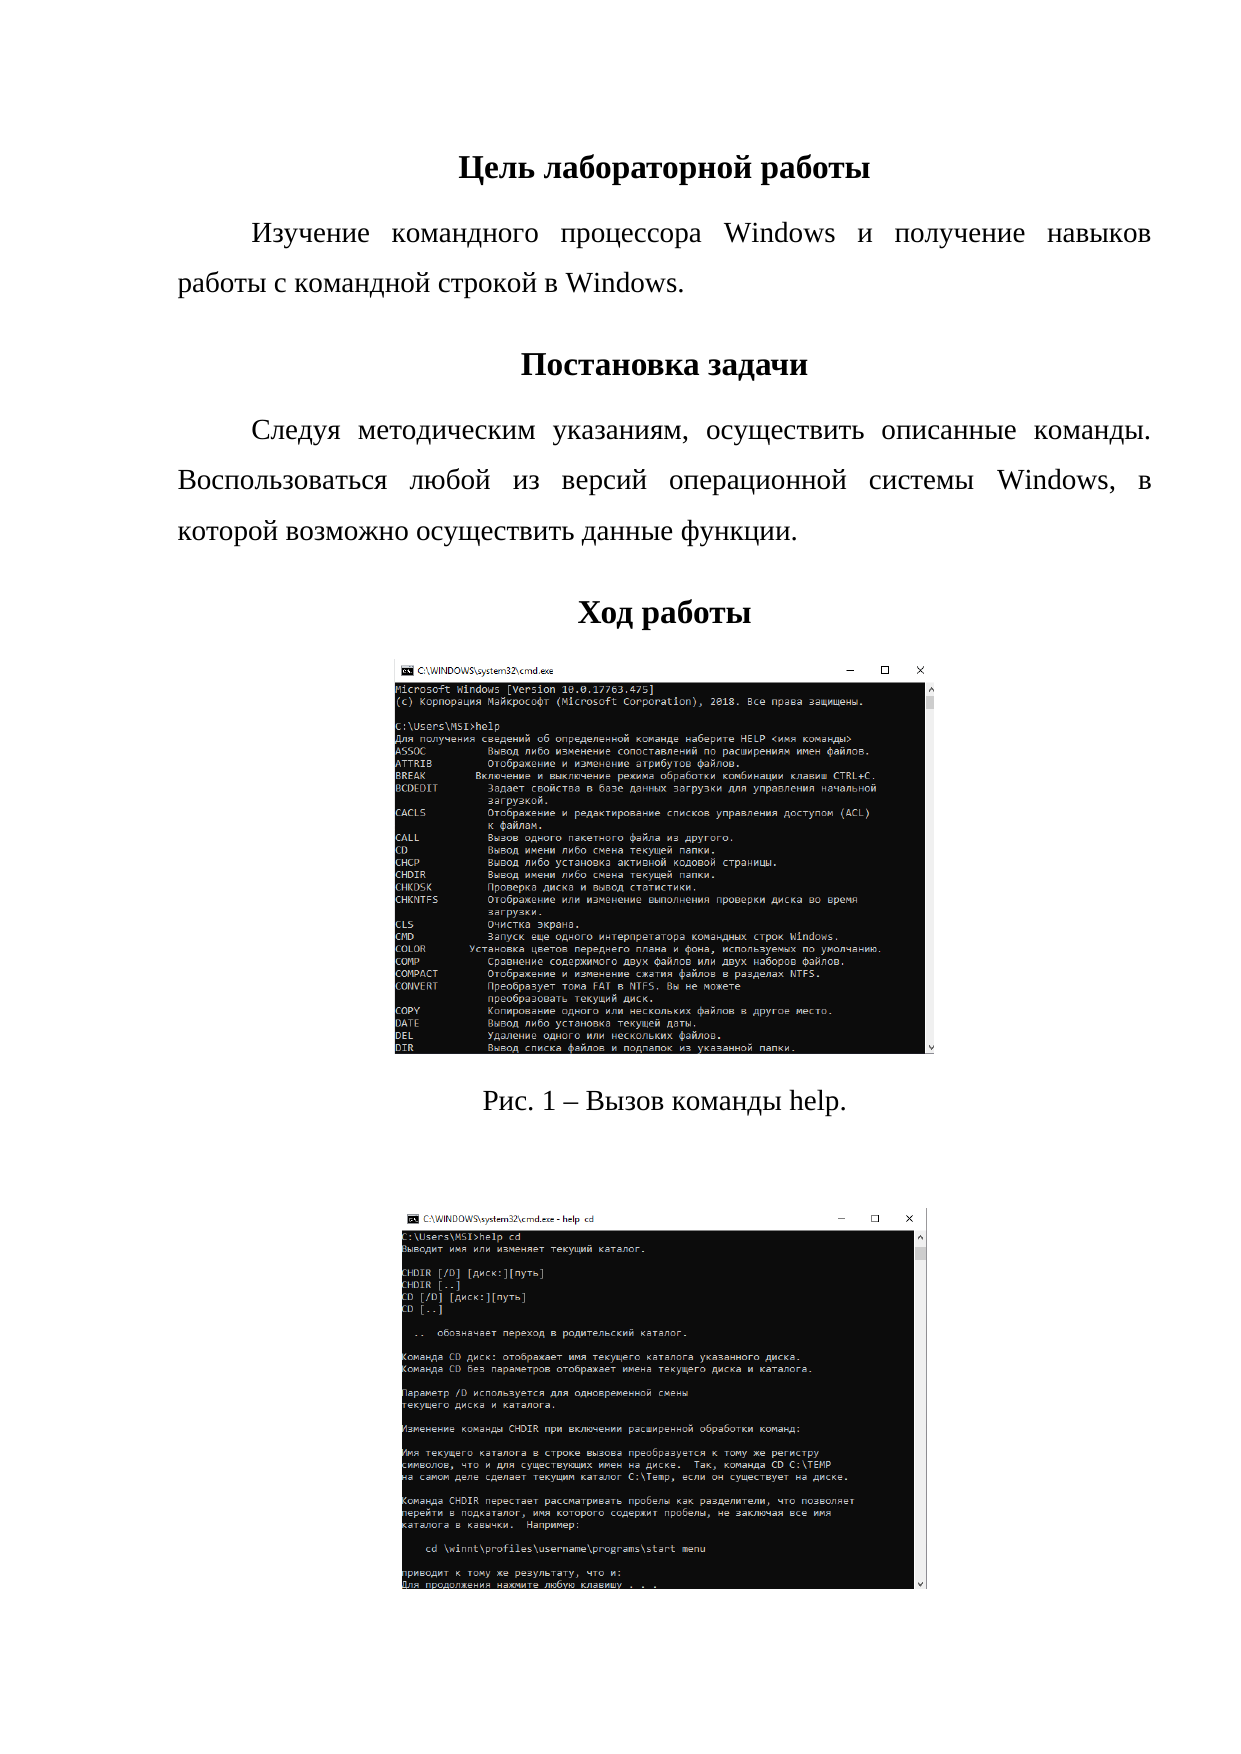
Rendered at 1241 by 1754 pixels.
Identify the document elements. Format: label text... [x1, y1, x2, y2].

subtitle Постановка задачи [177, 344, 1152, 383]
text Ход работы [177, 592, 1152, 631]
picture [402, 1208, 927, 1589]
picture [394, 659, 934, 1054]
text Изучение командного процессора Windows и получение навыков работы с командной строкой в Windows. [177, 215, 1152, 299]
text Следуя методическим указаниям, осуществить описанные команды. Воспользоваться любой из версий операционной системы Windows, в которой возможно осуществить данные функции. [177, 412, 1152, 546]
text Рис. 1 – Вызов команды help. [177, 1083, 1152, 1116]
subtitle Цель лабораторной работы [177, 147, 1152, 186]
